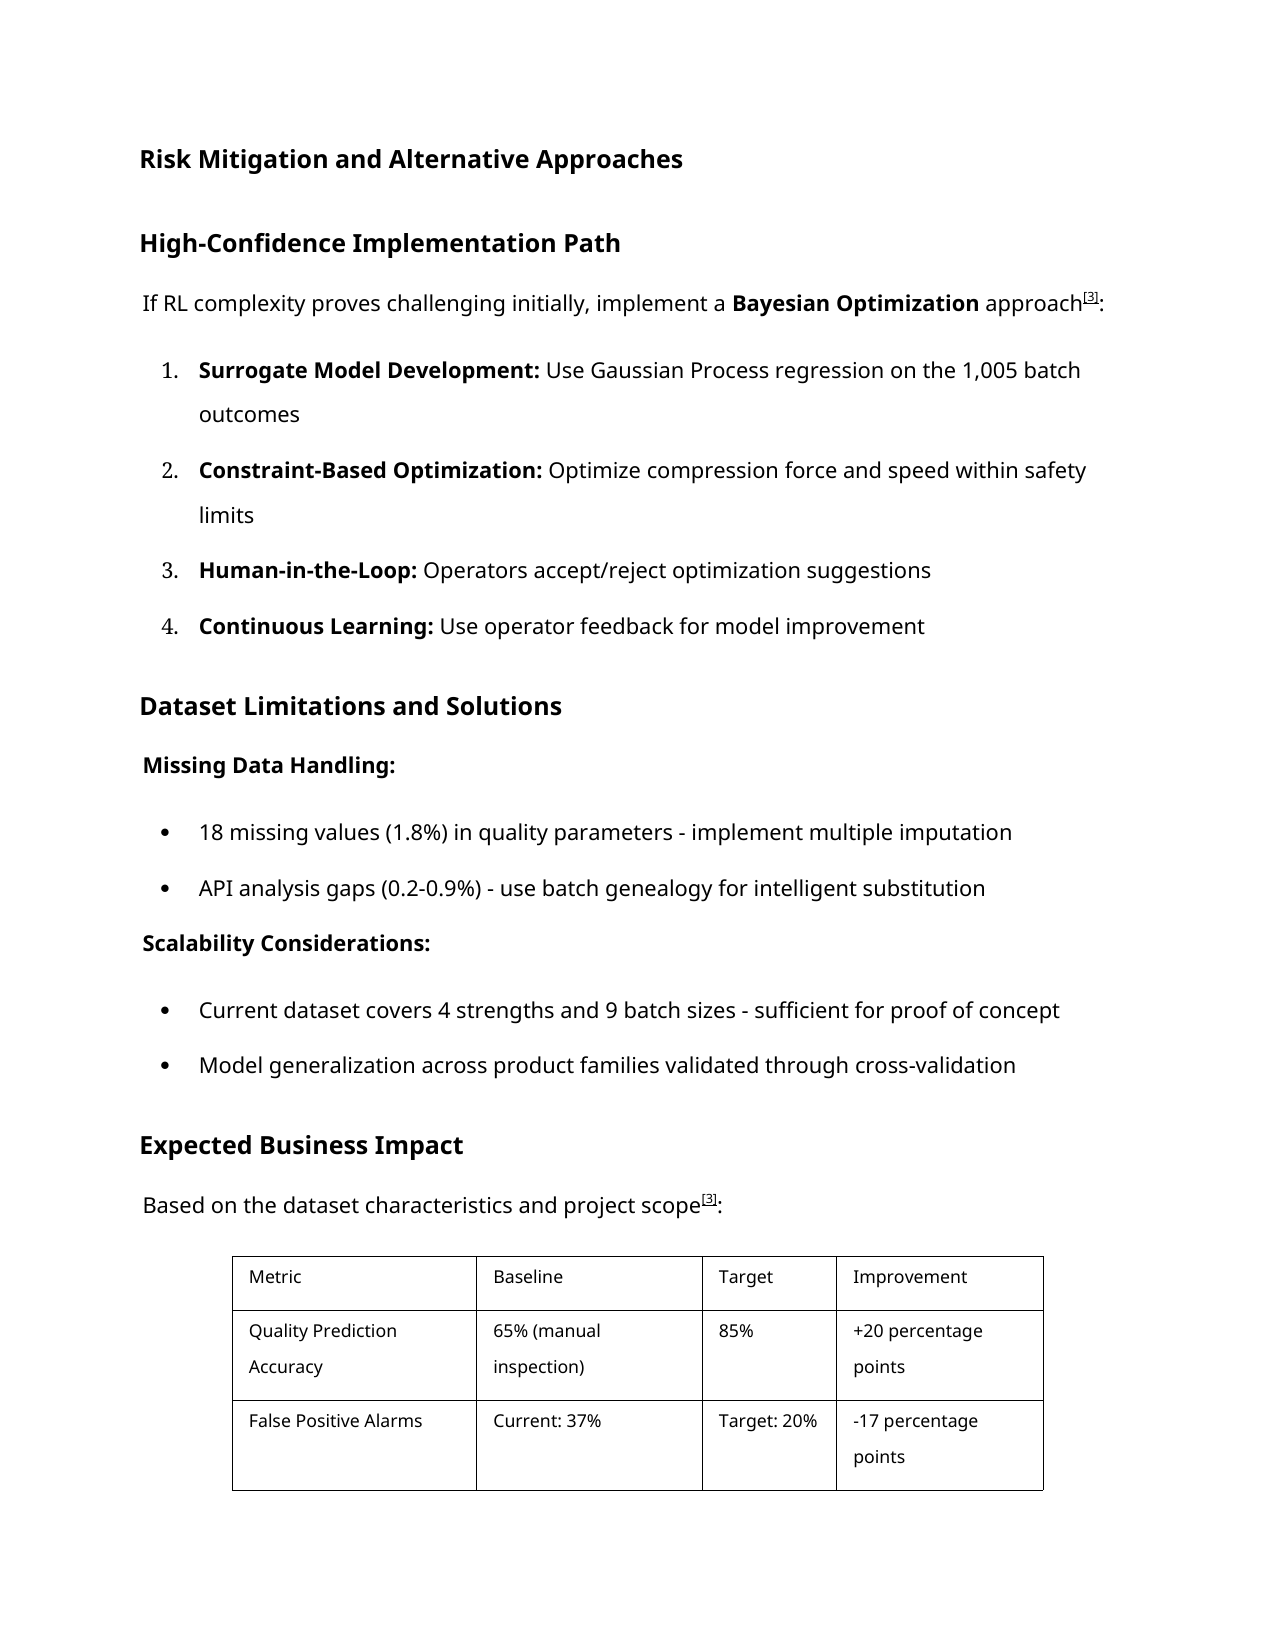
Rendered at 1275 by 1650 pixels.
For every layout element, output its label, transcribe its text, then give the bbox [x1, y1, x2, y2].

table_cell Target: 20% [703, 1401, 836, 1489]
table_cell Quality Prediction Accuracy [233, 1311, 476, 1400]
list Surrogate Model Development: Use Gaussian Process regression on the 1,005 batch outcomes [161, 354, 1133, 429]
table_cell -17 percentage points [837, 1401, 1043, 1489]
table_header Metric [233, 1257, 476, 1310]
text High-Confidence Implementation Path [139, 226, 1133, 260]
text Based on the dataset characteristics and project scope[3]: [142, 1190, 1133, 1219]
table_cell 85% [703, 1311, 836, 1400]
list Constraint-Based Optimization: Optimize compression force and speed within safety limits [161, 455, 1133, 529]
list Model generalization across product families validated through cross-validation [161, 1050, 1133, 1080]
table_cell 65% (manual inspection) [477, 1311, 702, 1400]
text Missing Data Handling: [142, 750, 1133, 780]
table_header Improvement [837, 1257, 1043, 1310]
list Human-in-the-Loop: Operators accept/reject optimization suggestions [161, 555, 1133, 585]
text If RL complexity proves challenging initially, implement a Bayesian Optimization approach[3]: [142, 288, 1133, 318]
text Risk Mitigation and Alternative Approaches [139, 142, 1133, 176]
table_header Target [703, 1257, 836, 1310]
list API analysis gaps (0.2-0.9%) - use batch genealogy for intelligent substitution [161, 872, 1133, 902]
table_header Baseline [477, 1257, 702, 1310]
text Scalability Considerations: [142, 928, 1133, 958]
list 18 missing values (1.8%) in quality parameters - implement multiple imputation [161, 817, 1133, 847]
list Continuous Learning: Use operator feedback for model improvement [161, 611, 1133, 641]
text Dataset Limitations and Solutions [139, 688, 1133, 722]
table_cell +20 percentage points [837, 1311, 1043, 1400]
table_cell Current: 37% [477, 1401, 702, 1489]
list Current dataset covers 4 strengths and 9 batch sizes - sufficient for proof of concept [161, 995, 1133, 1024]
table_cell False Positive Alarms [233, 1401, 476, 1489]
text Expected Business Impact [139, 1128, 1133, 1162]
